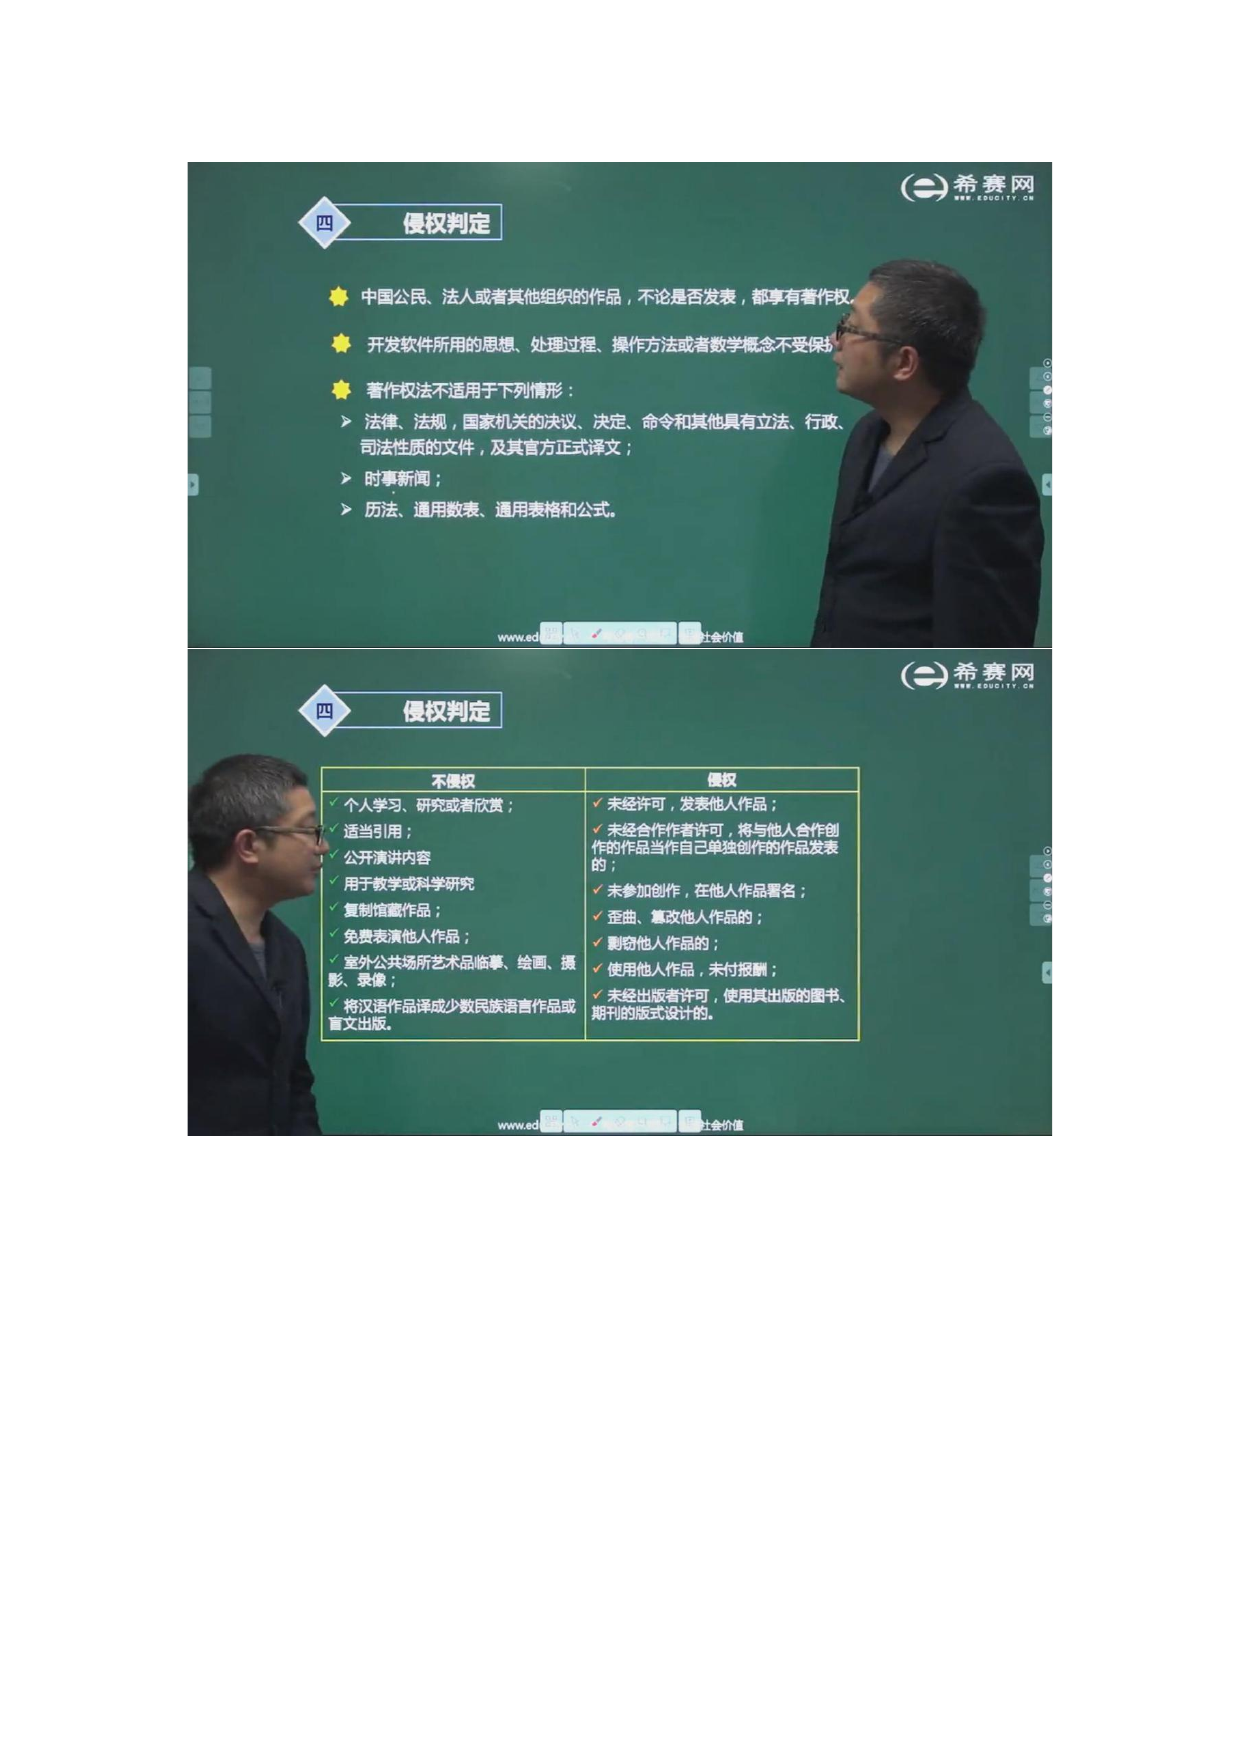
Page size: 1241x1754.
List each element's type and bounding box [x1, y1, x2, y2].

picture [187, 649, 1053, 1136]
picture [187, 162, 1053, 648]
